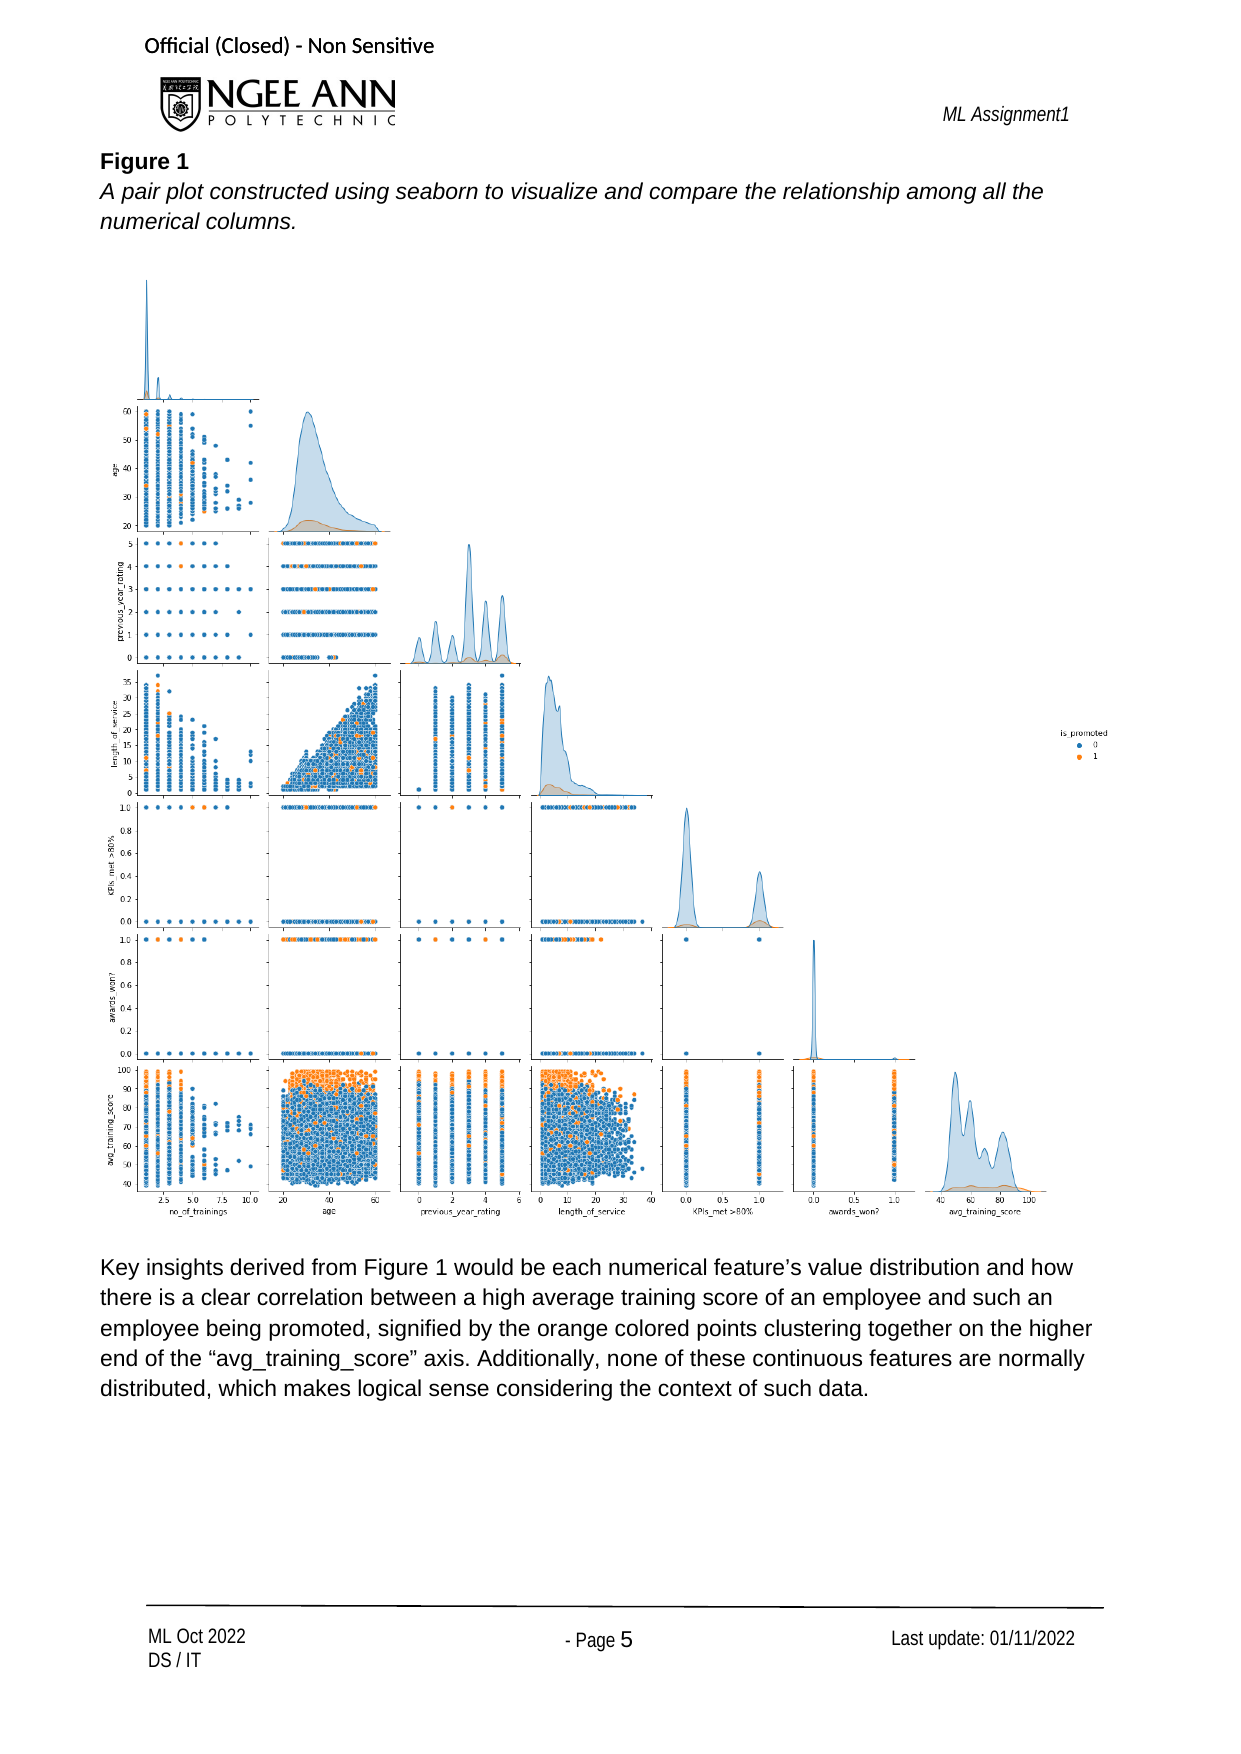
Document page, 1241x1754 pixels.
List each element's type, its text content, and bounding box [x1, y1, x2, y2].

picture [160, 77, 395, 132]
text Figure 1 [100, 148, 1113, 174]
text A pair plot constructed using seaborn to visualize and compare the relationship among all the numerical columns. [100, 178, 1113, 235]
picture [100, 268, 1114, 1221]
text Key insights derived from Figure 1 would be each numerical feature’s value distribution and how there is a clear correlation between a high average training score of an employee and such an employee being promoted, signified by the orange colored points clustering together on the higher end of the “avg_training_score” axis. Additionally, none of these continuous features are normally distributed, which makes logical sense considering the context of such data. [100, 1254, 1113, 1401]
